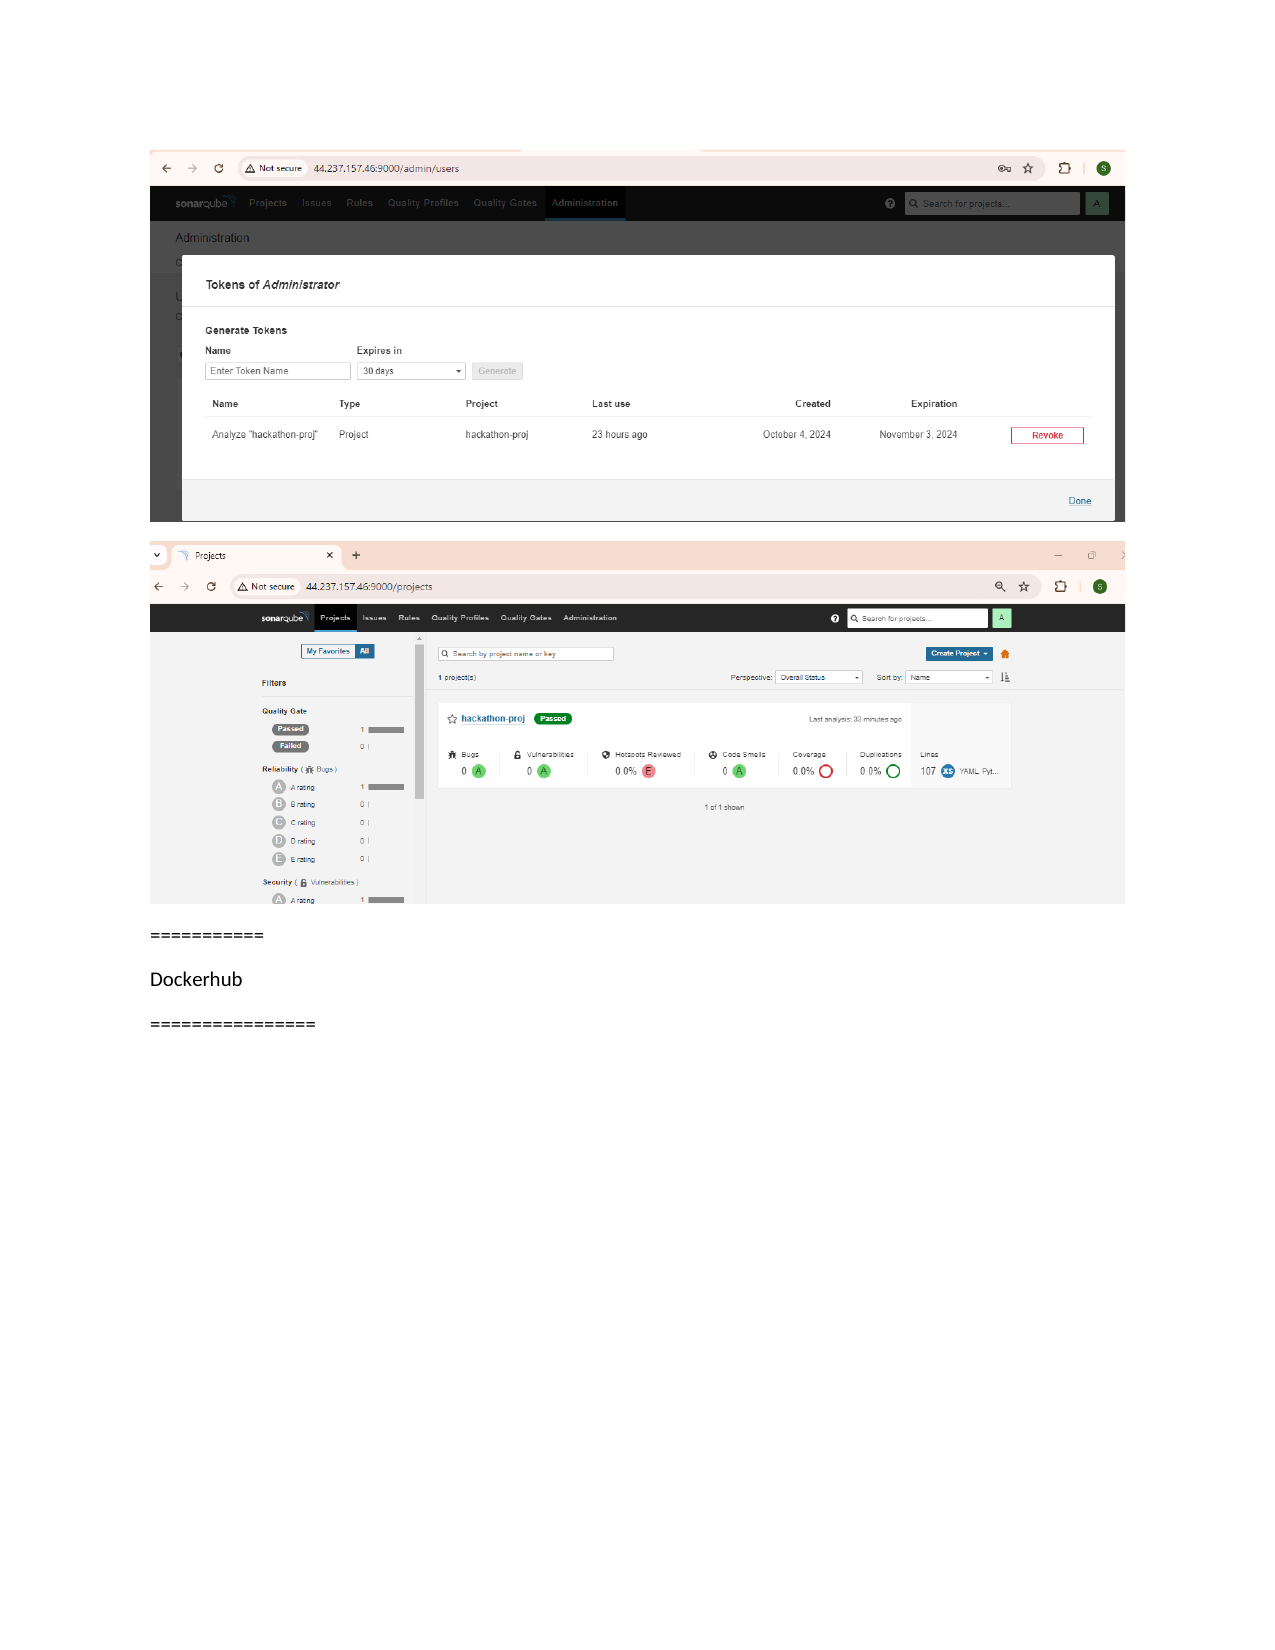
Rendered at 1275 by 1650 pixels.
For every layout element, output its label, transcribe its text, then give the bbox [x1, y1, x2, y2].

text =========== [150, 923, 1125, 948]
picture [150, 150, 1125, 522]
picture [150, 541, 1125, 904]
text ================ [150, 1011, 1125, 1036]
text Dockerhub [150, 967, 1125, 992]
